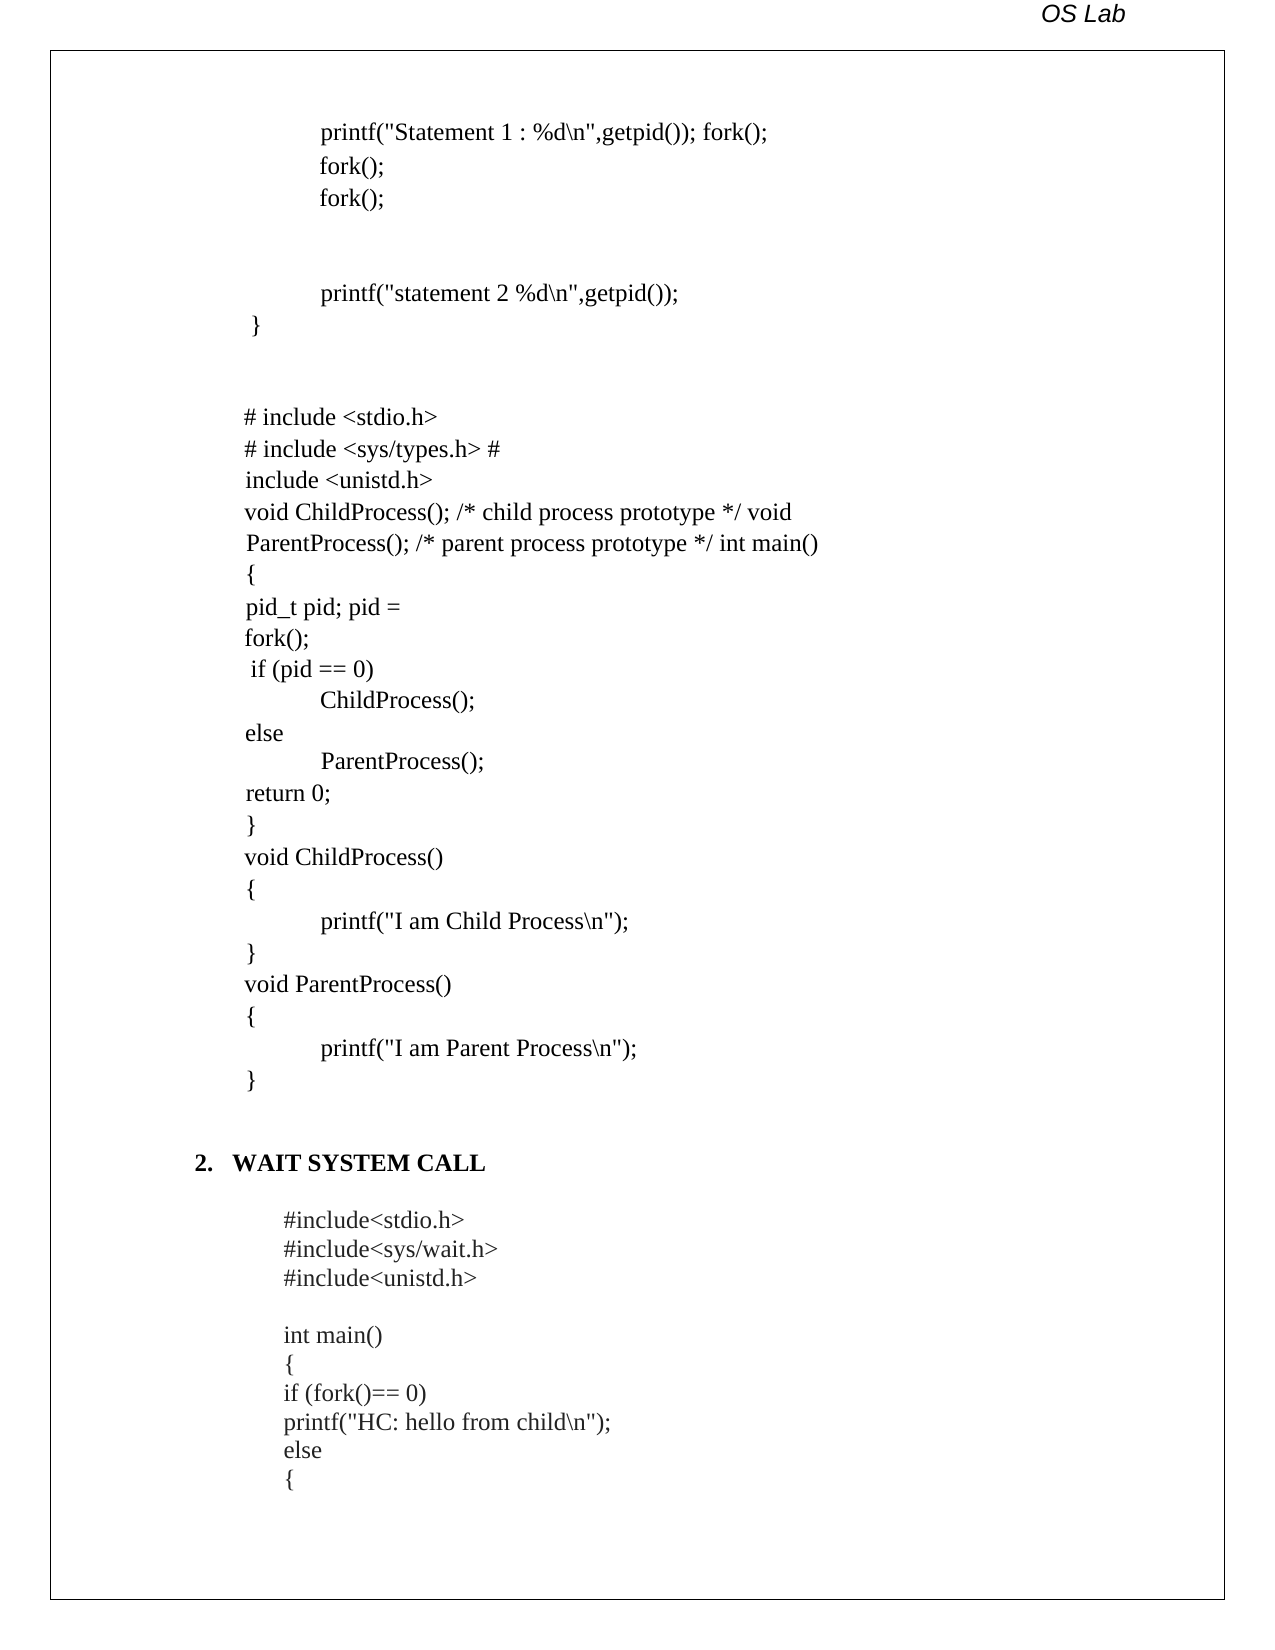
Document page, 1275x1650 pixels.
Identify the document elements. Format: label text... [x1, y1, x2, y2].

list #include<stdio.h> [283, 1206, 1214, 1234]
text printf("I am Parent Process\n"); [320, 1033, 1214, 1062]
text void ChildProcess() [244, 842, 1214, 871]
list { [283, 1349, 1214, 1378]
list int main() [283, 1321, 1214, 1349]
text fork(); [244, 623, 1214, 652]
text fork(); [319, 151, 1214, 180]
list #include<sys/wait.h> [283, 1234, 1214, 1263]
text } [245, 1065, 1214, 1094]
text # include <sys/types.h> # [244, 434, 1214, 462]
list WAIT SYSTEM CALL [194, 1148, 1214, 1177]
list if (fork()== 0) [283, 1378, 1214, 1407]
list { [283, 1464, 1214, 1493]
text pid_t pid; pid = [246, 592, 1214, 620]
text printf("Statement 1 : %d\n",getpid()); fork(); [320, 117, 1214, 146]
text ParentProcess(); /* parent process prototype */ int main() [246, 528, 1214, 557]
text void ParentProcess() [244, 969, 1214, 998]
text void ChildProcess(); /* child process prototype */ void [244, 497, 1214, 525]
text printf("I am Child Process\n"); [320, 906, 1214, 934]
text { [245, 874, 1214, 903]
text } [56, 310, 1214, 338]
text printf("statement 2 %d\n",getpid()); [320, 278, 1214, 307]
list printf("HC: hello from child\n"); [283, 1407, 1214, 1436]
text # include <stdio.h> [244, 407, 1130, 431]
text { [245, 1001, 1214, 1030]
list #include<unistd.h> [283, 1263, 1214, 1292]
text { [245, 559, 1214, 588]
text } [245, 810, 1214, 839]
text else [245, 718, 1214, 746]
text return 0; [246, 778, 1214, 807]
text include <unistd.h> [245, 465, 1214, 494]
list else [283, 1436, 1214, 1464]
text if (pid == 0) [244, 654, 1214, 683]
text ParentProcess(); [321, 746, 1214, 775]
text fork(); [319, 183, 1214, 212]
text } [245, 938, 1214, 966]
text ChildProcess(); [320, 686, 1214, 714]
